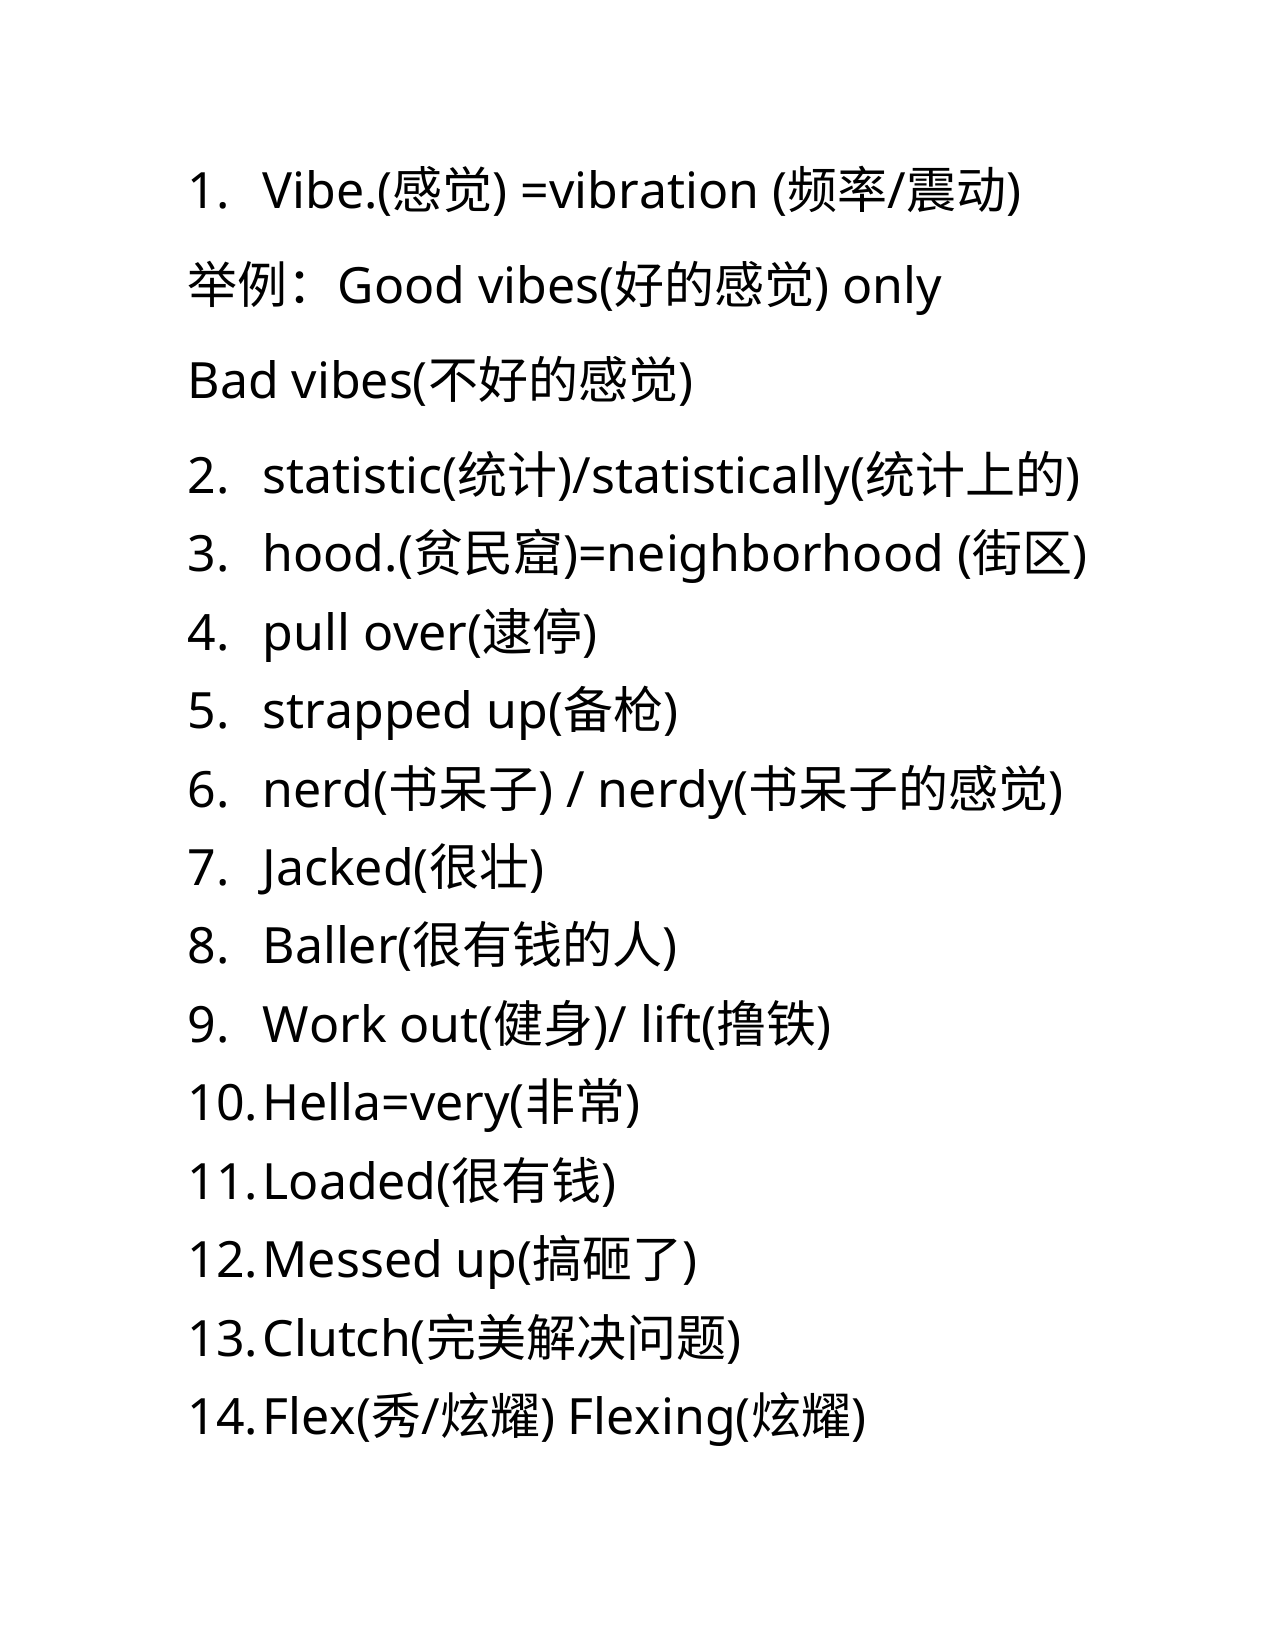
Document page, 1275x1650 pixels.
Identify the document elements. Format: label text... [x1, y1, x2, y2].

list Clutch(完美解决问题) [187, 1298, 1125, 1371]
list Work out(健身)/ lift(撸铁) [187, 984, 1125, 1057]
list Messed up(搞砸了) [187, 1220, 1125, 1292]
list hood.(贫民窟)=neighborhood (街区) [187, 514, 1125, 586]
text 举例：Good vibes(好的感觉) only [187, 245, 1125, 318]
list pull over(逮停) [187, 592, 1125, 665]
list Hella=very(非常) [187, 1063, 1125, 1136]
list strapped up(备枪) [187, 671, 1125, 743]
list Baller(很有钱的人) [187, 906, 1125, 979]
list Jacked(很壮) [187, 827, 1125, 900]
text Bad vibes(不好的感觉) [187, 340, 1125, 413]
list Flex(秀/炫耀) Flexing(炫耀) [187, 1377, 1125, 1449]
list Loaded(很有钱) [187, 1141, 1125, 1214]
list nerd(书呆子) / nerdy(书呆子的感觉) [187, 749, 1125, 822]
list statistic(统计)/statistically(统计上的) [187, 435, 1125, 508]
list Vibe.(感觉) =vibration (频率/震动) [187, 150, 1125, 223]
